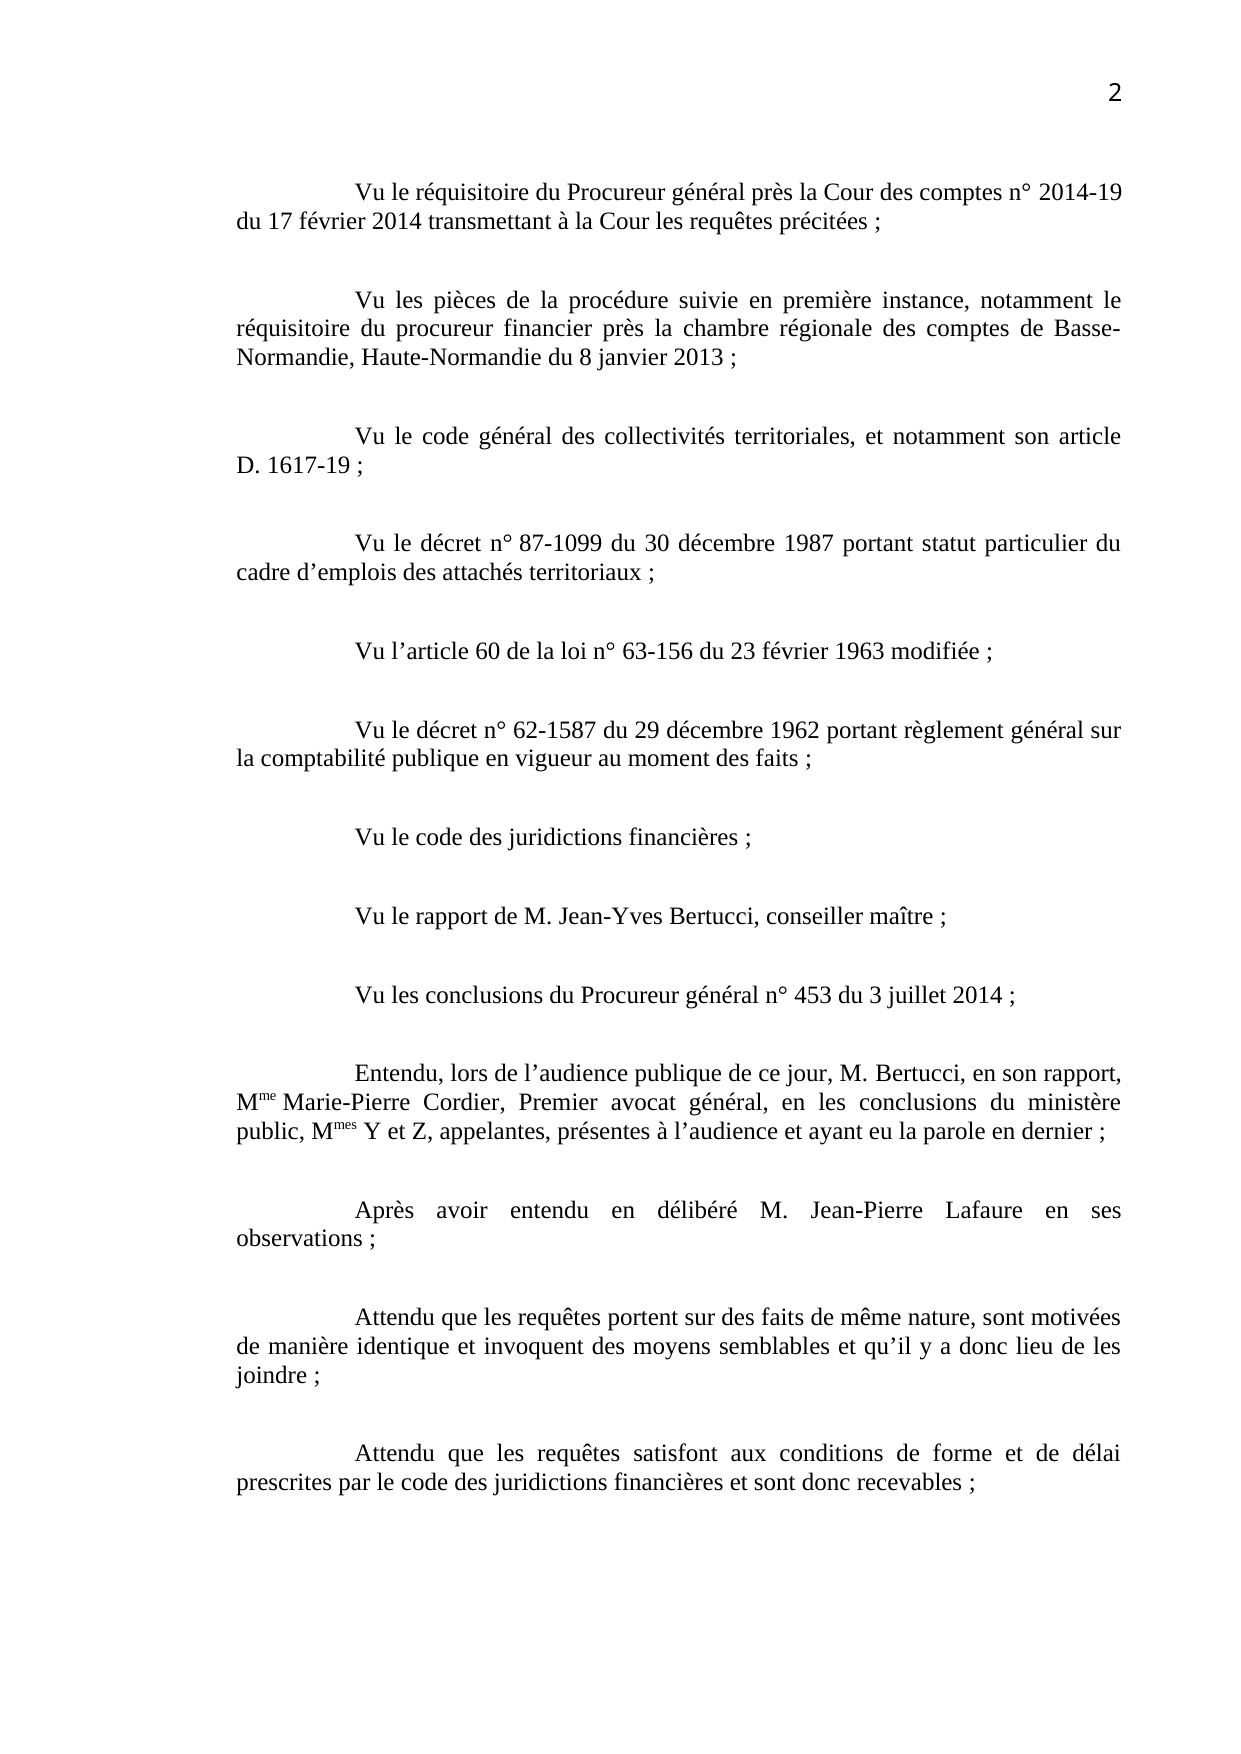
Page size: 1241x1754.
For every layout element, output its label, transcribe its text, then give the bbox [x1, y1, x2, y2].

text Après avoir entendu en délibéré M. Jean-Pierre Lafaure en ses observations ; [236, 1195, 1122, 1252]
text Vu le décret n° 62-1587 du 29 décembre 1962 portant règlement général sur la comptabilité publique en vigueur au moment des faits ; [236, 715, 1122, 772]
text Vu les pièces de la procédure suivie en première instance, notamment le réquisitoire du procureur financier près la chambre régionale des comptes de Basse-Normandie, Haute-Normandie du 8 janvier 2013 ; [236, 285, 1122, 371]
text Attendu que les requêtes portent sur des faits de même nature, sont motivées de manière identique et invoquent des moyens semblables et qu’il y a donc lieu de les joindre ; [236, 1302, 1122, 1388]
text Entendu, lors de l’audience publique de ce jour, M. Bertucci, en son rapport, Mme Marie-Pierre Cordier, Premier avocat général, en les conclusions du ministère public, Mmes Y et Z, appelantes, présentes à l’audience et ayant eu la parole en dernier ; [236, 1058, 1122, 1145]
text Vu les conclusions du Procureur général n° 453 du 3 juillet 2014 ; [236, 980, 1122, 1008]
text Vu le code général des collectivités territoriales, et notamment son article D. 1617-19 ; [236, 421, 1122, 478]
text Attendu que les requêtes satisfont aux conditions de forme et de délai prescrites par le code des juridictions financières et sont donc recevables ; [236, 1438, 1122, 1496]
text Vu l’article 60 de la loi n° 63-156 du 23 février 1963 modifiée ; [236, 636, 1122, 665]
text Vu le rapport de M. Jean-Yves Bertucci, conseiller maître ; [236, 901, 1122, 930]
text Vu le code des juridictions financières ; [236, 822, 1122, 851]
text Vu le réquisitoire du Procureur général près la Cour des comptes n° 2014-19 du 17 février 2014 transmettant à la Cour les requêtes précitées ; [236, 177, 1122, 235]
text Vu le décret n° 87-1099 du 30 décembre 1987 portant statut particulier du cadre d’emplois des attachés territoriaux ; [236, 528, 1122, 586]
